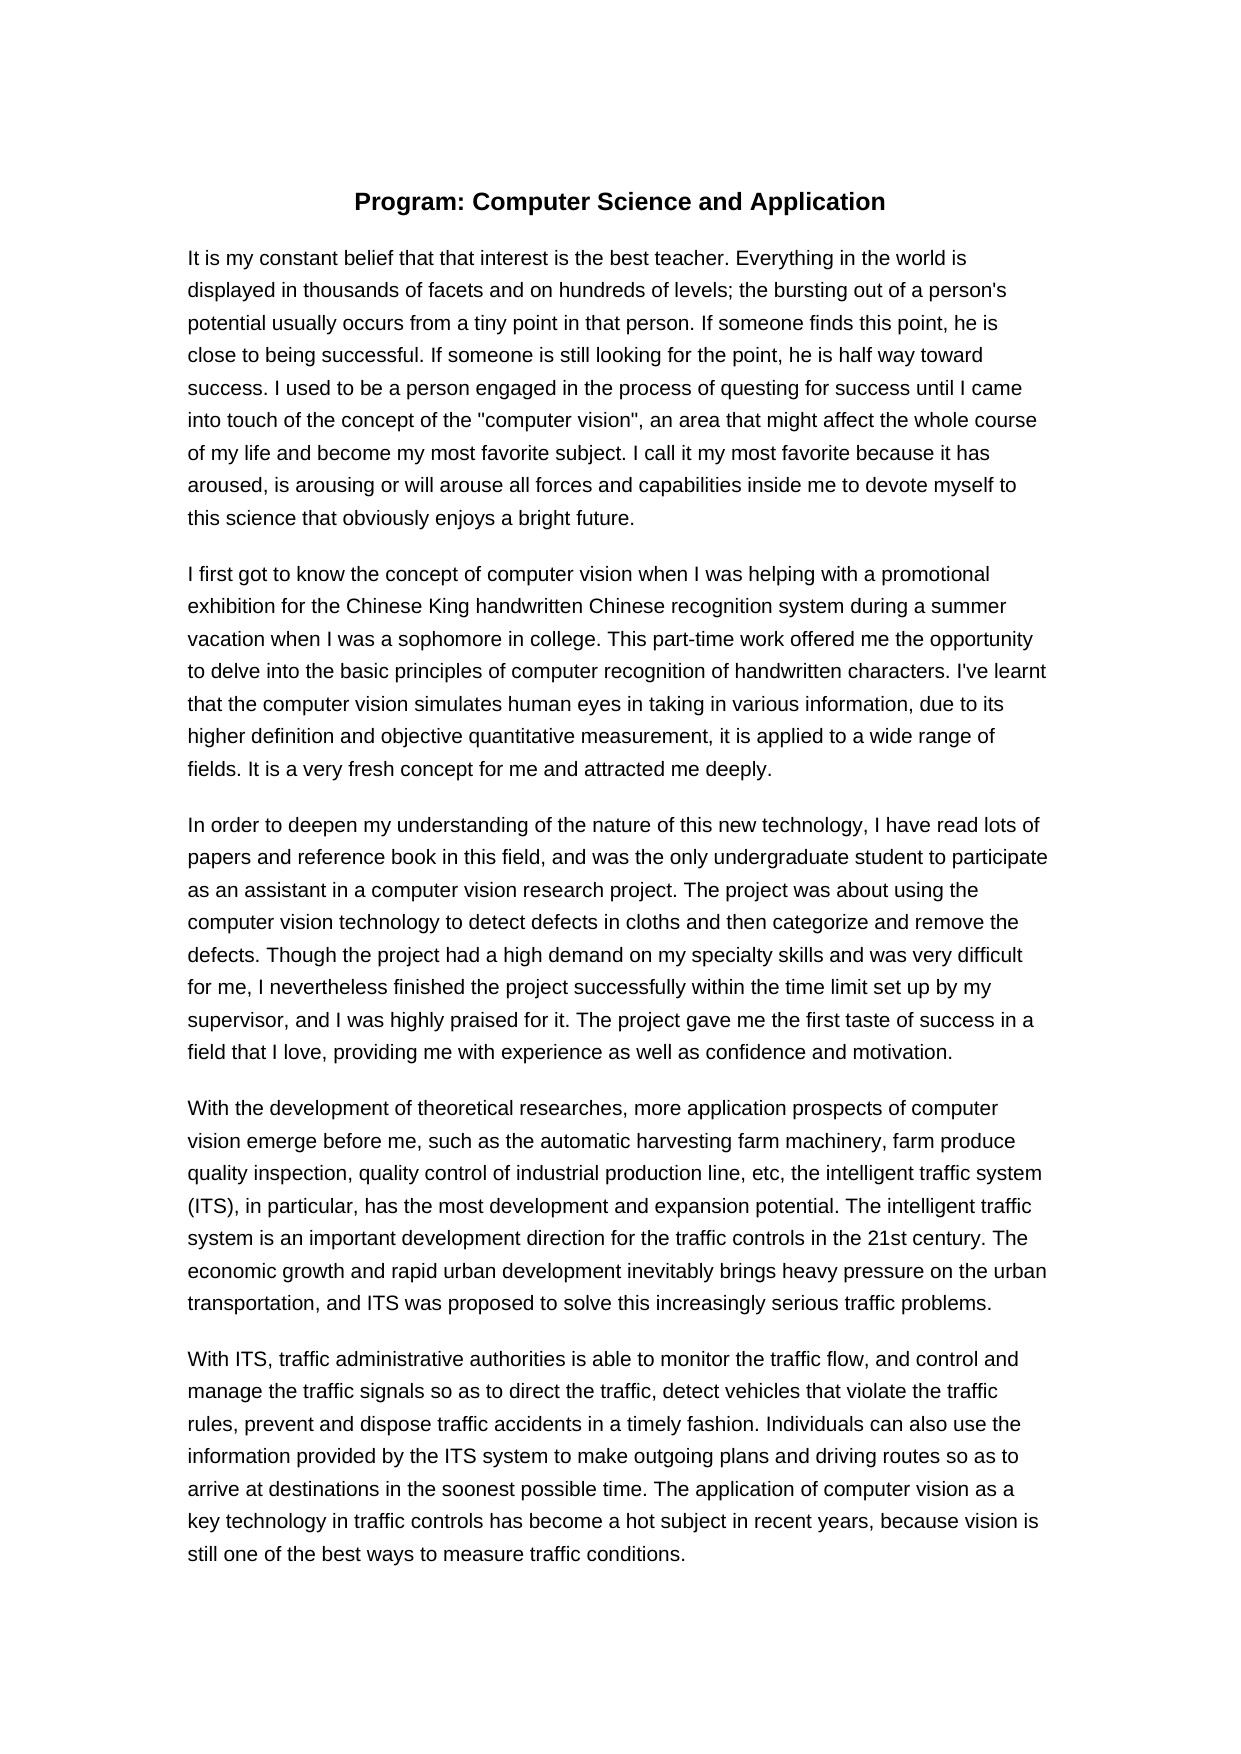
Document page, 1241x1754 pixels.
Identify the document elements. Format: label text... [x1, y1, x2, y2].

text Program: Computer Science and Application [187, 185, 1053, 218]
text In order to deepen my understanding of the nature of this new technology, I have read lots of papers and reference book in this field, and was the only undergraduate student to participate as an assistant in a computer vision research project. The project was about using the computer vision technology to detect defects in cloths and then categorize and remove the defects. Though the project had a high demand on my specialty skills and was very difficult for me, I nevertheless finished the project successfully within the time limit set up by my supervisor, and I was highly praised for it. The project gave me the first taste of success in a field that I love, providing me with experience as well as confidence and motivation. [187, 808, 1053, 1068]
text It is my constant belief that that interest is the best teacher. Everything in the world is displayed in thousands of facets and on hundreds of levels; the bursting out of a person's potential usually occurs from a tiny point in that person. If someone finds this point, he is close to being successful. If someone is still looking for the point, he is half way toward success. I used to be a person engaged in the process of questing for success until I came into touch of the concept of the "computer vision", an area that might affect the whole course of my life and become my most favorite subject. I call it my most favorite because it has aroused, is arousing or will arouse all forces and capabilities inside me to devote myself to this science that obviously enjoys a bright future. [187, 241, 1053, 534]
text I first got to know the concept of computer vision when I was helping with a promotional exhibition for the Chinese King handwritten Chinese recognition system during a summer vacation when I was a sophomore in college. This part-time work offered me the opportunity to delve into the basic principles of computer recognition of handwritten characters. I've learnt that the computer vision simulates human eyes in taking in various information, due to its higher definition and objective quantitative measurement, it is applied to a wide range of fields. It is a very fresh concept for me and attracted me deeply. [187, 557, 1053, 785]
text With ITS, traffic administrative authorities is able to monitor the traffic flow, and control and manage the traffic signals so as to direct the traffic, detect vehicles that violate the traffic rules, prevent and dispose traffic accidents in a timely fashion. Individuals can also use the information provided by the ITS system to make outgoing plans and driving routes so as to arrive at destinations in the soonest possible time. The application of computer vision as a key technology in traffic controls has become a hot subject in recent years, because vision is still one of the best ways to measure traffic conditions. [187, 1343, 1053, 1570]
text With the development of theoretical researches, more application prospects of computer vision emerge before me, such as the automatic harvesting farm machinery, farm produce quality inspection, quality control of industrial production line, etc, the intelligent traffic system (ITS), in particular, has the most development and expansion potential. The intelligent traffic system is an important development direction for the traffic controls in the 21st century. The economic growth and rapid urban development inevitably brings heavy pressure on the urban transportation, and ITS was proposed to solve this increasingly serious traffic problems. [187, 1092, 1053, 1319]
